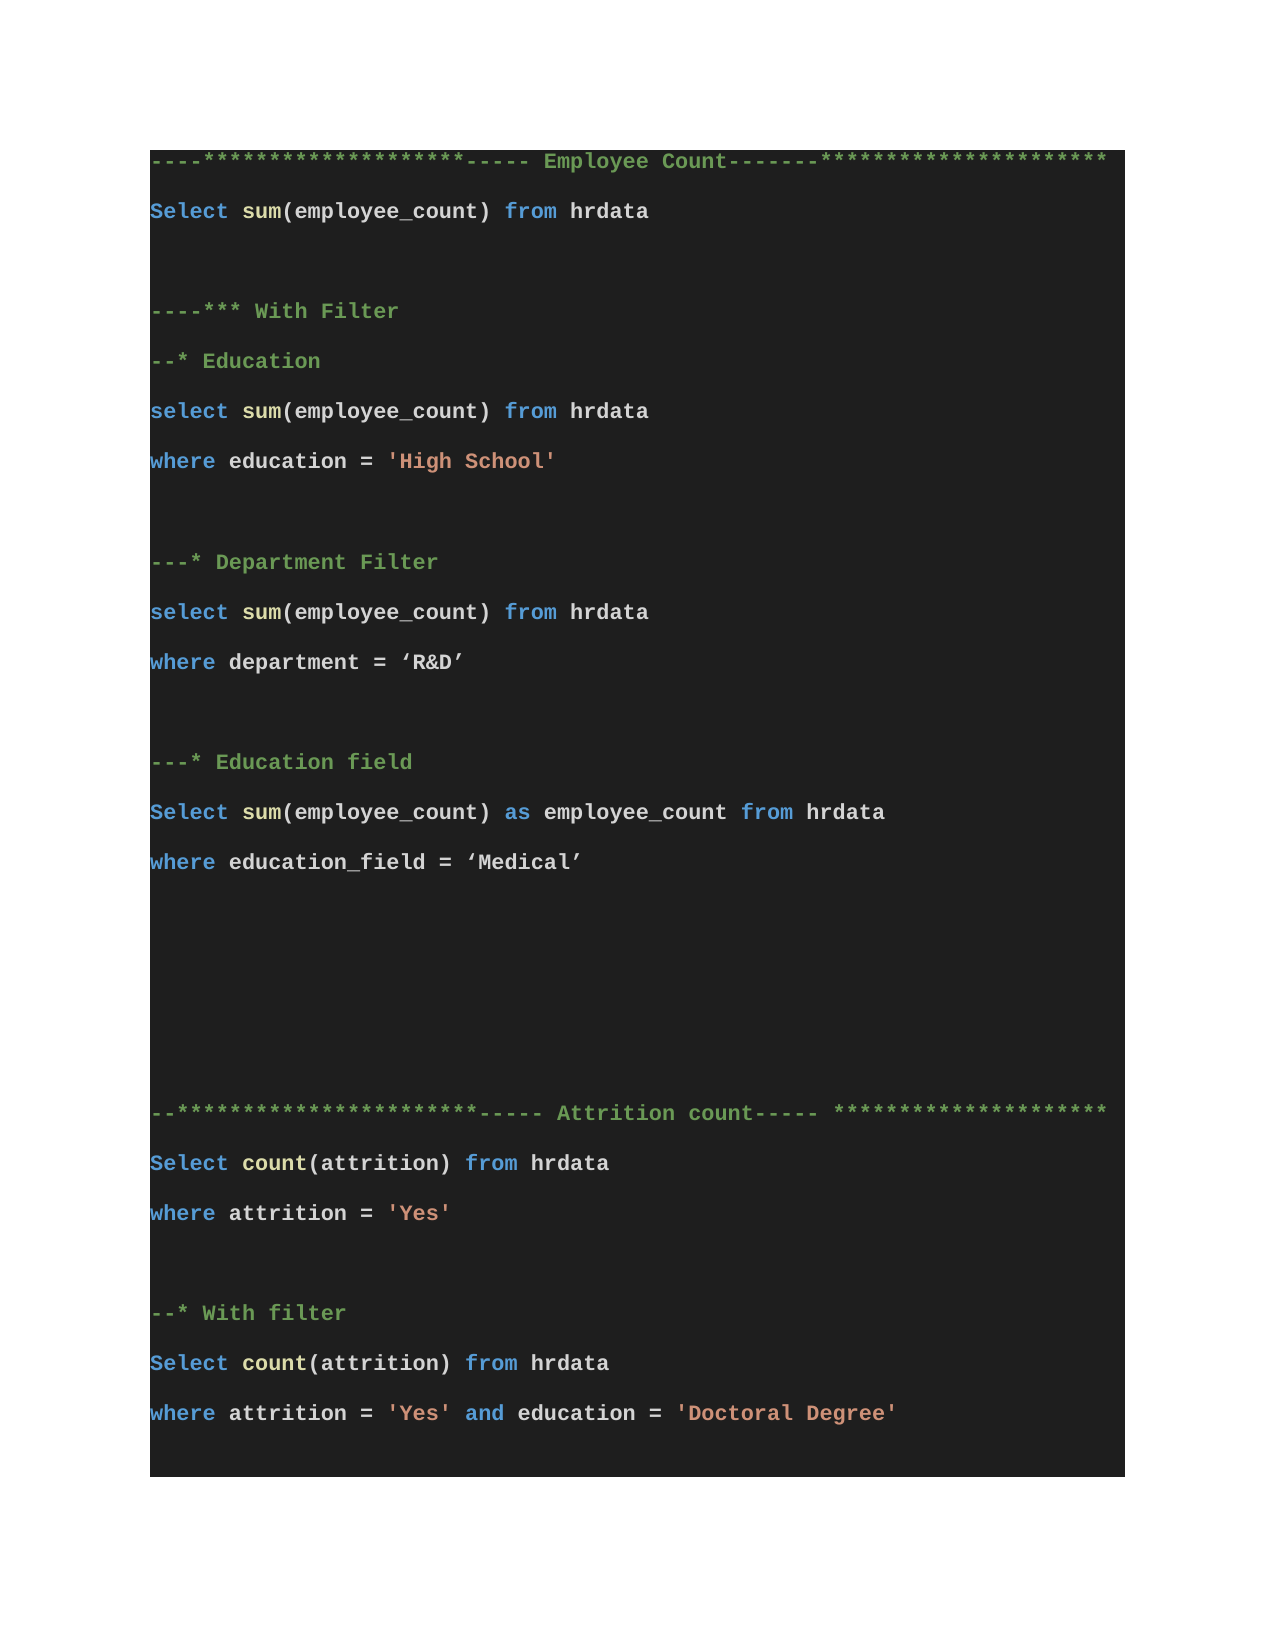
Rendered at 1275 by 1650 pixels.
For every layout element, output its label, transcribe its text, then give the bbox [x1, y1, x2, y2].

text --***********************----- Attrition count----- ********************* [150, 1102, 1125, 1127]
text Select count(attrition) from hrdata [150, 1152, 1125, 1177]
text ----*** With Filter [150, 300, 1125, 325]
text where attrition = 'Yes' and education = 'Doctoral Degree' [150, 1403, 1125, 1427]
text Select count(attrition) from hrdata [150, 1352, 1125, 1377]
text where attrition = 'Yes' [150, 1202, 1125, 1227]
text ---* Education field [150, 751, 1125, 776]
text Select sum(employee_count) from hrdata [150, 200, 1125, 225]
text select sum(employee_count) from hrdata [150, 401, 1125, 425]
text Select sum(employee_count) as employee_count from hrdata [150, 801, 1125, 826]
text where education_field = ‘Medical’ [150, 851, 1125, 876]
text ---* Department Filter [150, 551, 1125, 576]
text where department = ‘R&D’ [150, 651, 1125, 676]
text ----********************----- Employee Count-------********************** [150, 150, 1125, 175]
text where education = 'High School' [150, 451, 1125, 475]
text --* Education [150, 350, 1125, 375]
text select sum(employee_count) from hrdata [150, 601, 1125, 626]
text --* With filter [150, 1302, 1125, 1327]
